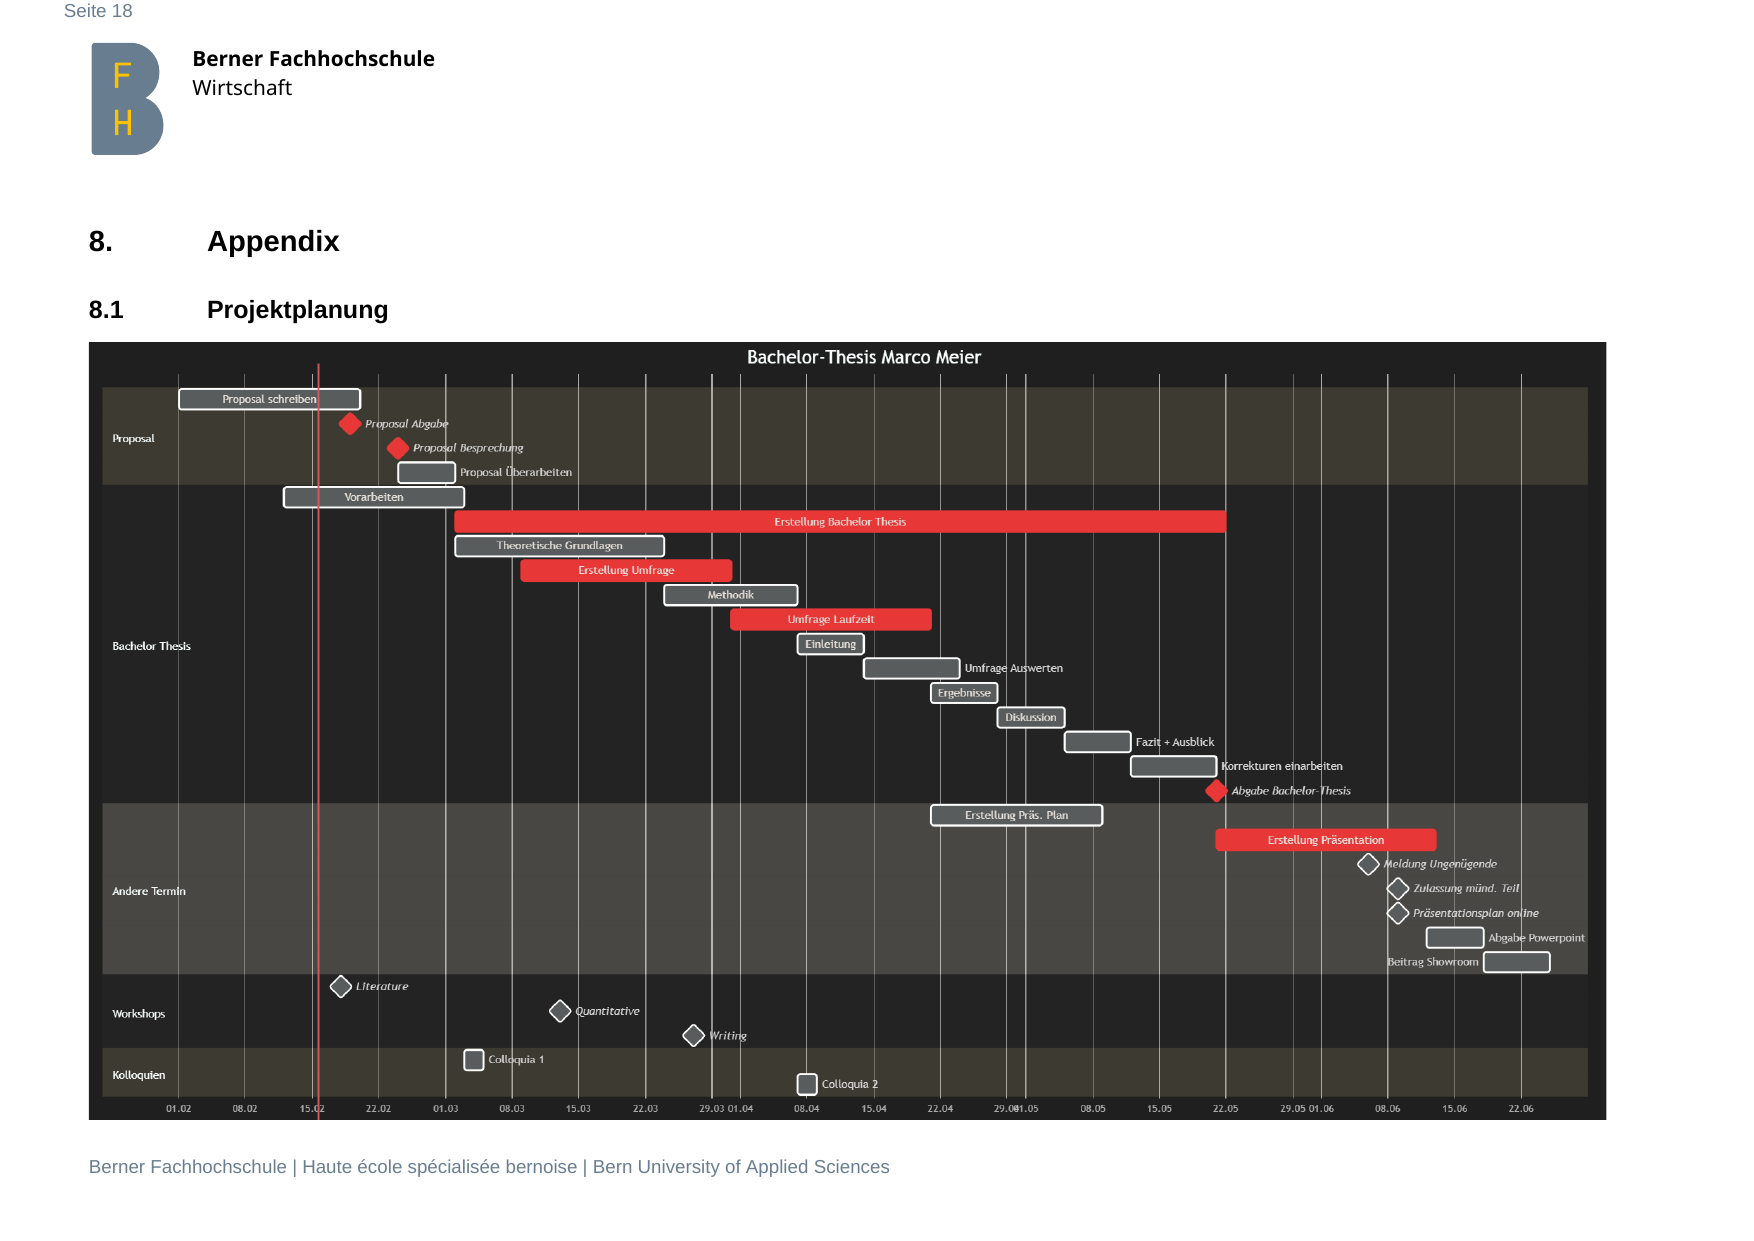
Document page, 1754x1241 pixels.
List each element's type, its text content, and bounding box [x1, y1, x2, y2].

subtitle Appendix [89, 224, 1606, 258]
subtitle Projektplanung [89, 295, 1606, 324]
picture [88, 342, 1607, 1120]
